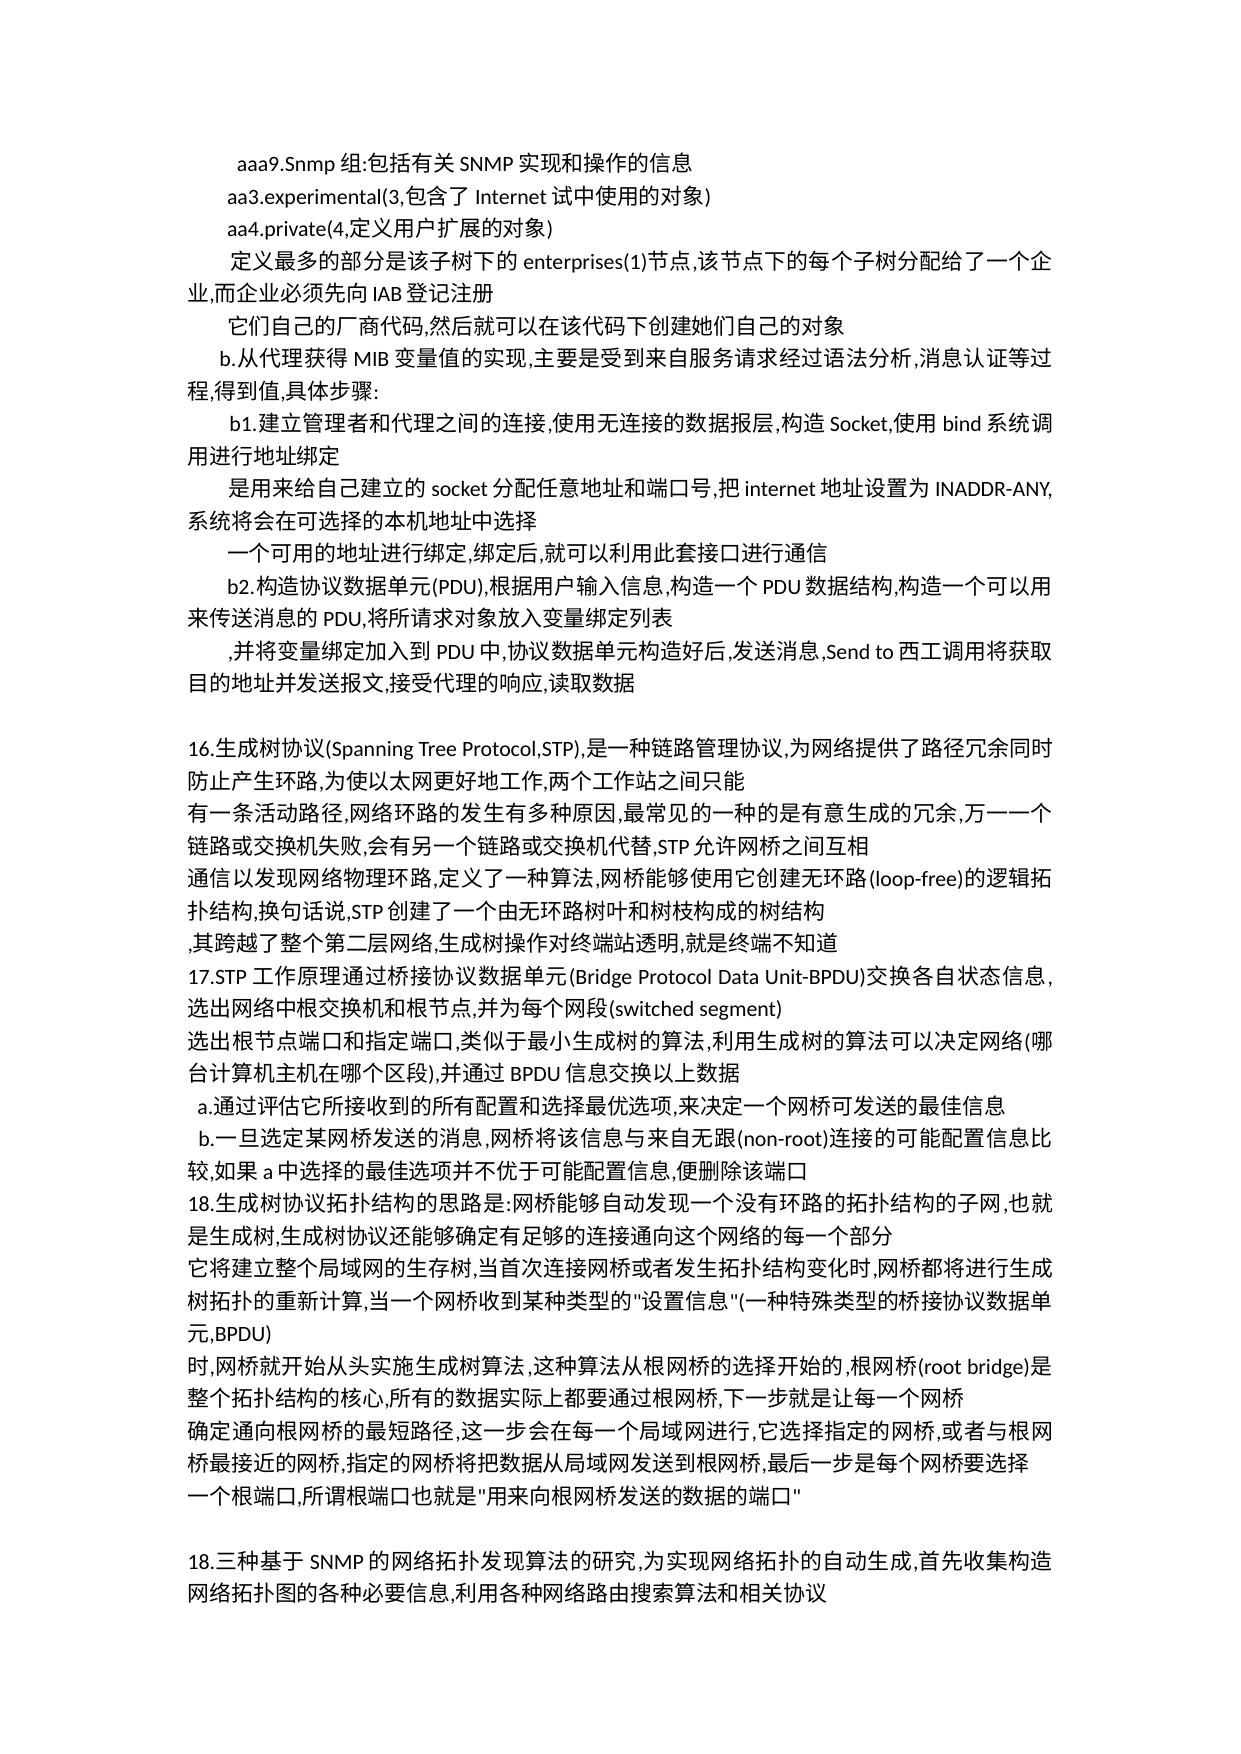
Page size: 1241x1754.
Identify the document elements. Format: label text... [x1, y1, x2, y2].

text 是用来给自己建立的socket分配任意地址和端口号,把internet地址设置为INADDR-ANY,系统将会在可选择的本机地址中选择 [187, 471, 1053, 536]
text 通信以发现网络物理环路,定义了一种算法,网桥能够使用它创建无环路(loop-free)的逻辑拓扑结构,换句话说,STP创建了一个由无环路树叶和树枝构成的树结构 [187, 861, 1053, 926]
text 有一条活动路径,网络环路的发生有多种原因,最常见的一种的是有意生成的冗余,万一一个链路或交换机失败,会有另一个链路或交换机代替,STP允许网桥之间互相 [187, 796, 1053, 861]
text 它们自己的厂商代码,然后就可以在该代码下创建她们自己的对象 [187, 308, 1053, 341]
text a.通过评估它所接收到的所有配置和选择最优选项,来决定一个网桥可发送的最佳信息 [187, 1088, 1053, 1121]
text b.从代理获得MIB变量值的实现,主要是受到来自服务请求经过语法分析,消息认证等过程,得到值,具体步骤: [187, 341, 1053, 406]
text 它将建立整个局域网的生存树,当首次连接网桥或者发生拓扑结构变化时,网桥都将进行生成树拓扑的重新计算,当一个网桥收到某种类型的"设置信息"(一种特殊类型的桥接协议数据单元,BPDU) [187, 1251, 1053, 1348]
text 确定通向根网桥的最短路径,这一步会在每一个局域网进行,它选择指定的网桥,或者与根网桥最接近的网桥,指定的网桥将把数据从局域网发送到根网桥,最后一步是每个网桥要选择 [187, 1413, 1053, 1478]
text ,并将变量绑定加入到PDU中,协议数据单元构造好后,发送消息,Send to西工调用将获取目的地址并发送报文,接受代理的响应,读取数据 [187, 633, 1053, 698]
text aa4.private(4,定义用户扩展的对象) [187, 211, 1053, 243]
text 一个根端口,所谓根端口也就是"用来向根网桥发送的数据的端口" [187, 1478, 1053, 1511]
text 时,网桥就开始从头实施生成树算法,这种算法从根网桥的选择开始的,根网桥(root bridge)是整个拓扑结构的核心,所有的数据实际上都要通过根网桥,下一步就是让每一个网桥 [187, 1348, 1053, 1413]
text b2.构造协议数据单元(PDU),根据用户输入信息,构造一个PDU数据结构,构造一个可以用来传送消息的PDU,将所请求对象放入变量绑定列表 [187, 568, 1053, 633]
text 16.生成树协议(Spanning Tree Protocol,STP),是一种链路管理协议,为网络提供了路径冗余同时防止产生环路,为使以太网更好地工作,两个工作站之间只能 [187, 731, 1053, 796]
text b1.建立管理者和代理之间的连接,使用无连接的数据报层,构造Socket,使用bind系统调用进行地址绑定 [187, 406, 1053, 471]
text b.一旦选定某网桥发送的消息,网桥将该信息与来自无跟(non-root)连接的可能配置信息比较,如果a中选择的最佳选项并不优于可能配置信息,便删除该端口 [187, 1121, 1053, 1186]
text 18.三种基于SNMP的网络拓扑发现算法的研究,为实现网络拓扑的自动生成,首先收集构造网络拓扑图的各种必要信息,利用各种网络路由搜索算法和相关协议 [187, 1543, 1053, 1608]
text 18.生成树协议拓扑结构的思路是:网桥能够自动发现一个没有环路的拓扑结构的子网,也就是生成树,生成树协议还能够确定有足够的连接通向这个网络的每一个部分 [187, 1186, 1053, 1251]
text 一个可用的地址进行绑定,绑定后,就可以利用此套接口进行通信 [187, 536, 1053, 568]
text aa3.experimental(3,包含了Internet试中使用的对象) [187, 178, 1053, 211]
text ,其跨越了整个第二层网络,生成树操作对终端站透明,就是终端不知道 [187, 926, 1053, 958]
text 选出根节点端口和指定端口,类似于最小生成树的算法,利用生成树的算法可以决定网络(哪台计算机主机在哪个区段),并通过BPDU信息交换以上数据 [187, 1023, 1053, 1088]
text 17.STP工作原理通过桥接协议数据单元(Bridge Protocol Data Unit-BPDU)交换各自状态信息,选出网络中根交换机和根节点,并为每个网段(switched segment) [187, 958, 1053, 1023]
text 定义最多的部分是该子树下的enterprises(1)节点,该节点下的每个子树分配给了一个企业,而企业必须先向IAB登记注册 [187, 243, 1053, 308]
text aaa9.Snmp组:包括有关SNMP实现和操作的信息 [187, 146, 1053, 178]
